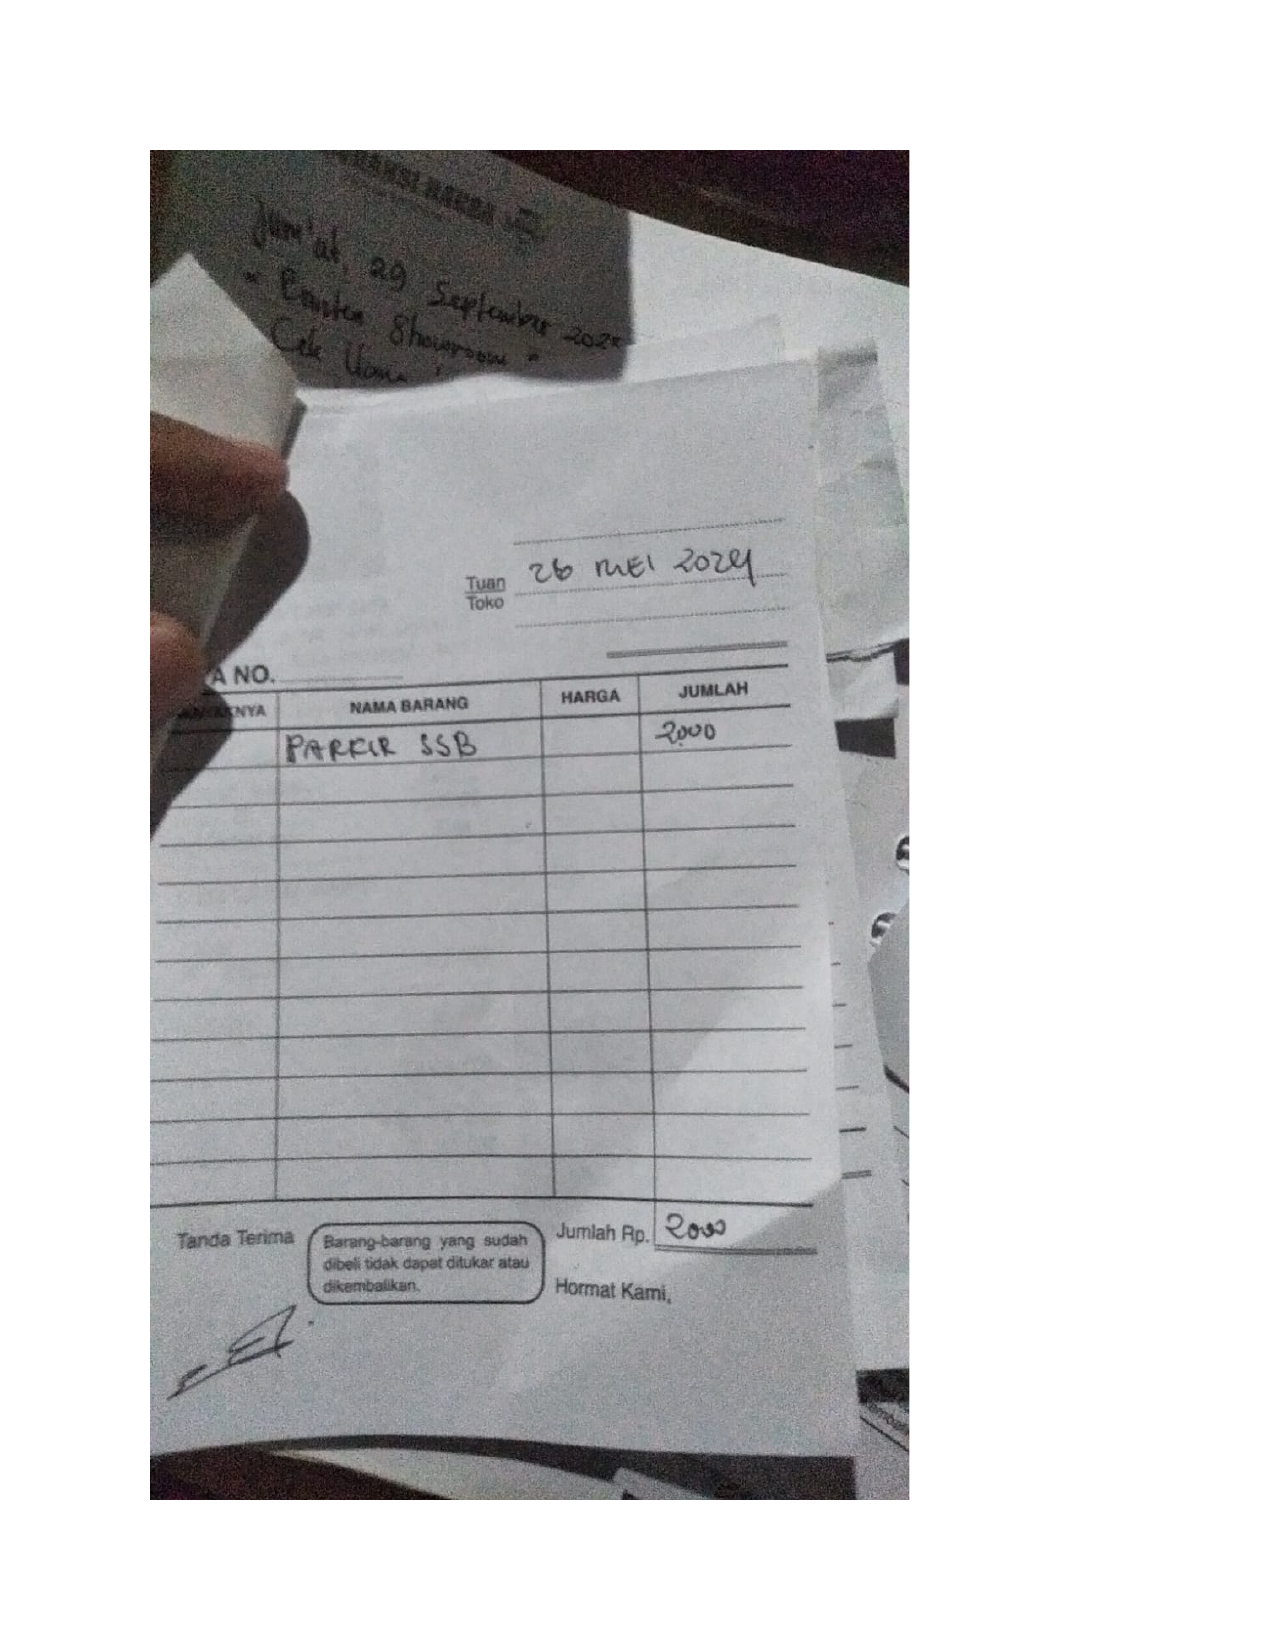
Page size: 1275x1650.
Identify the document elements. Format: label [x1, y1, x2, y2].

picture [150, 150, 910, 1500]
